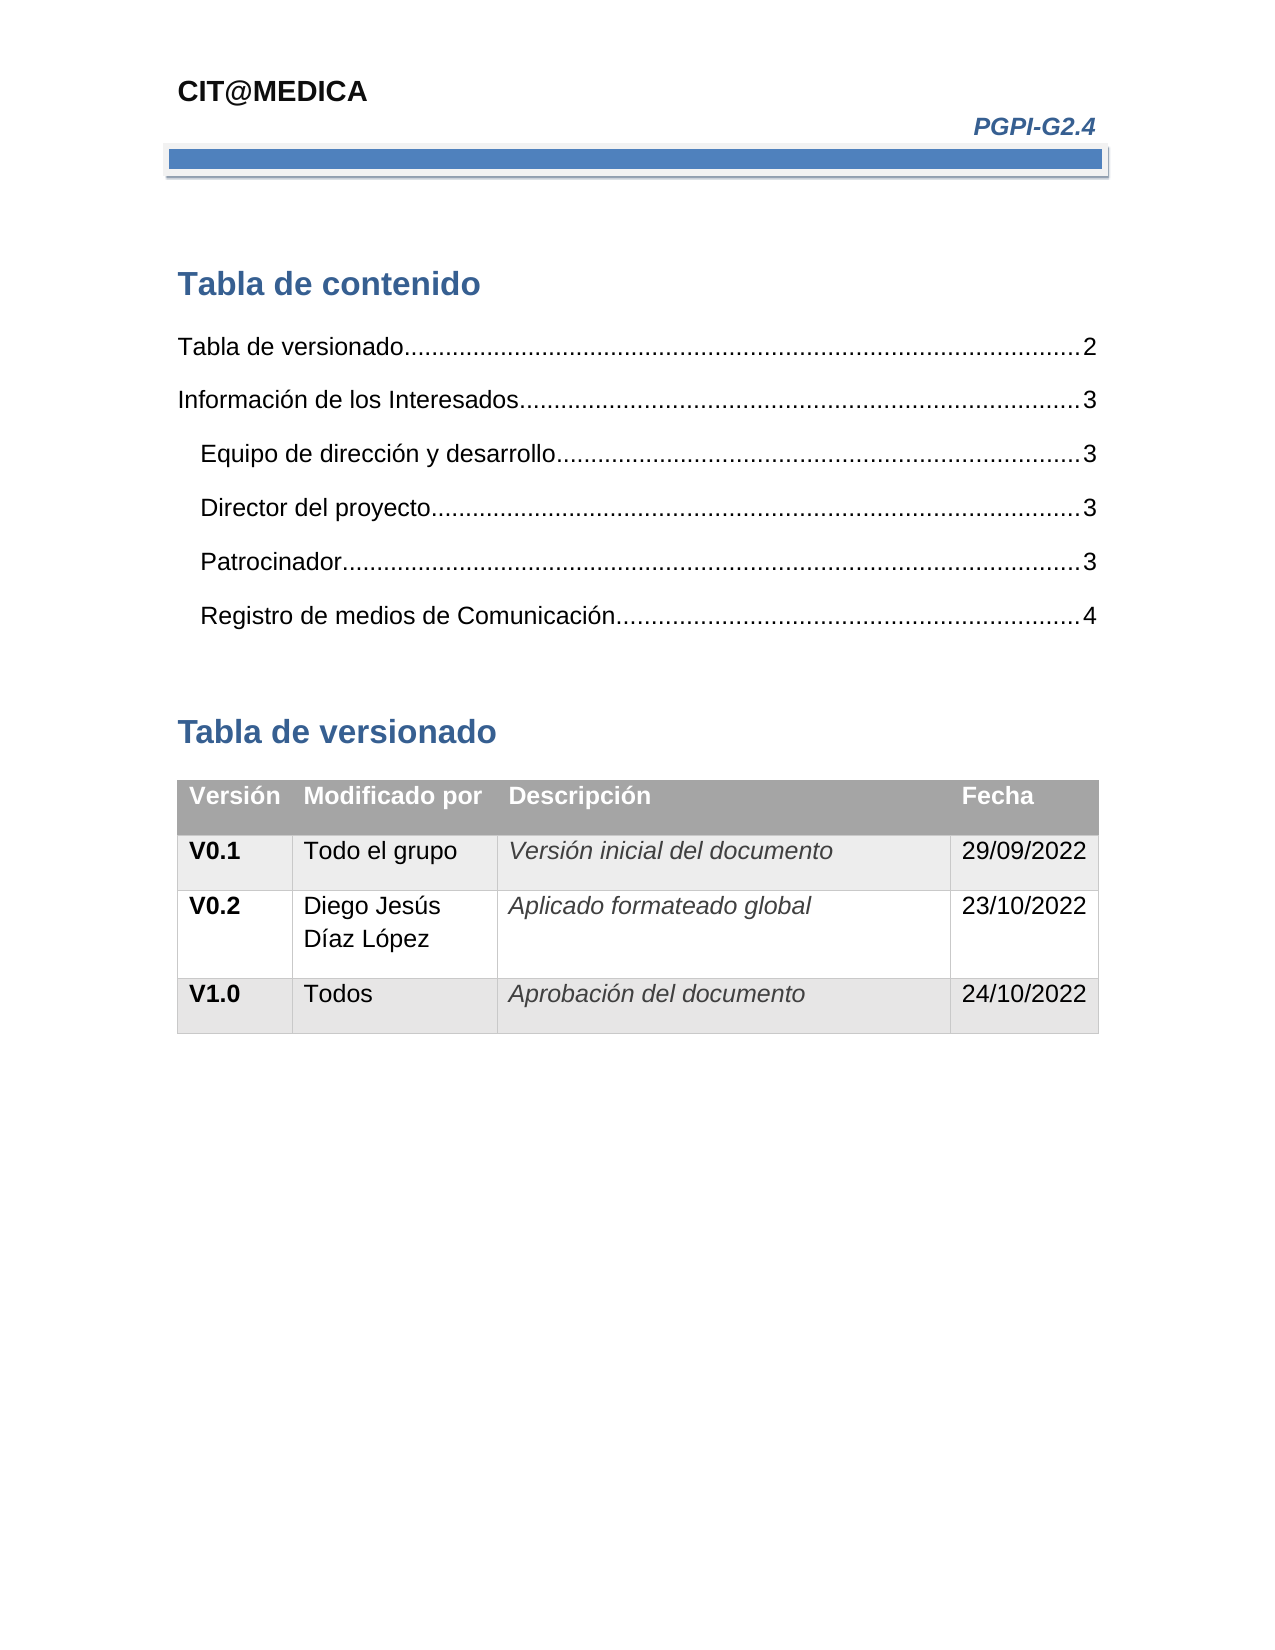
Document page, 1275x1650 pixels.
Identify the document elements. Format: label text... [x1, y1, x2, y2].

table_cell V0.2 [178, 891, 292, 978]
table_cell Versión inicial del documento [498, 836, 950, 890]
text Registro de medios de Comunicación 4 [200, 601, 1098, 629]
text Información de los Interesados 3 [177, 385, 1098, 414]
table_header Fecha [950, 781, 1098, 835]
table_cell V0.1 [178, 836, 292, 890]
text Patrocinador 3 [200, 547, 1098, 576]
table_cell Aprobación del documento [498, 979, 950, 1033]
table_cell Diego Jesús Díaz López [293, 891, 497, 978]
table_header Modificado por [292, 781, 497, 835]
table_header Versión [178, 781, 292, 835]
table_cell 29/09/2022 [951, 836, 1098, 890]
table_cell V1.0 [178, 979, 292, 1033]
table_cell 23/10/2022 [951, 891, 1098, 978]
subtitle Tabla de versionado [177, 712, 1098, 751]
table_header Descripción [497, 781, 950, 835]
table_cell Todos [293, 979, 497, 1033]
table_cell 24/10/2022 [951, 979, 1098, 1033]
text Equipo de dirección y desarrollo 3 [200, 439, 1098, 468]
table_cell Todo el grupo [293, 836, 497, 890]
table_cell Aplicado formateado global [498, 891, 950, 978]
text Tabla de contenido [177, 264, 1098, 303]
text Tabla de versionado 2 [177, 331, 1098, 360]
text Director del proyecto 3 [200, 493, 1098, 522]
